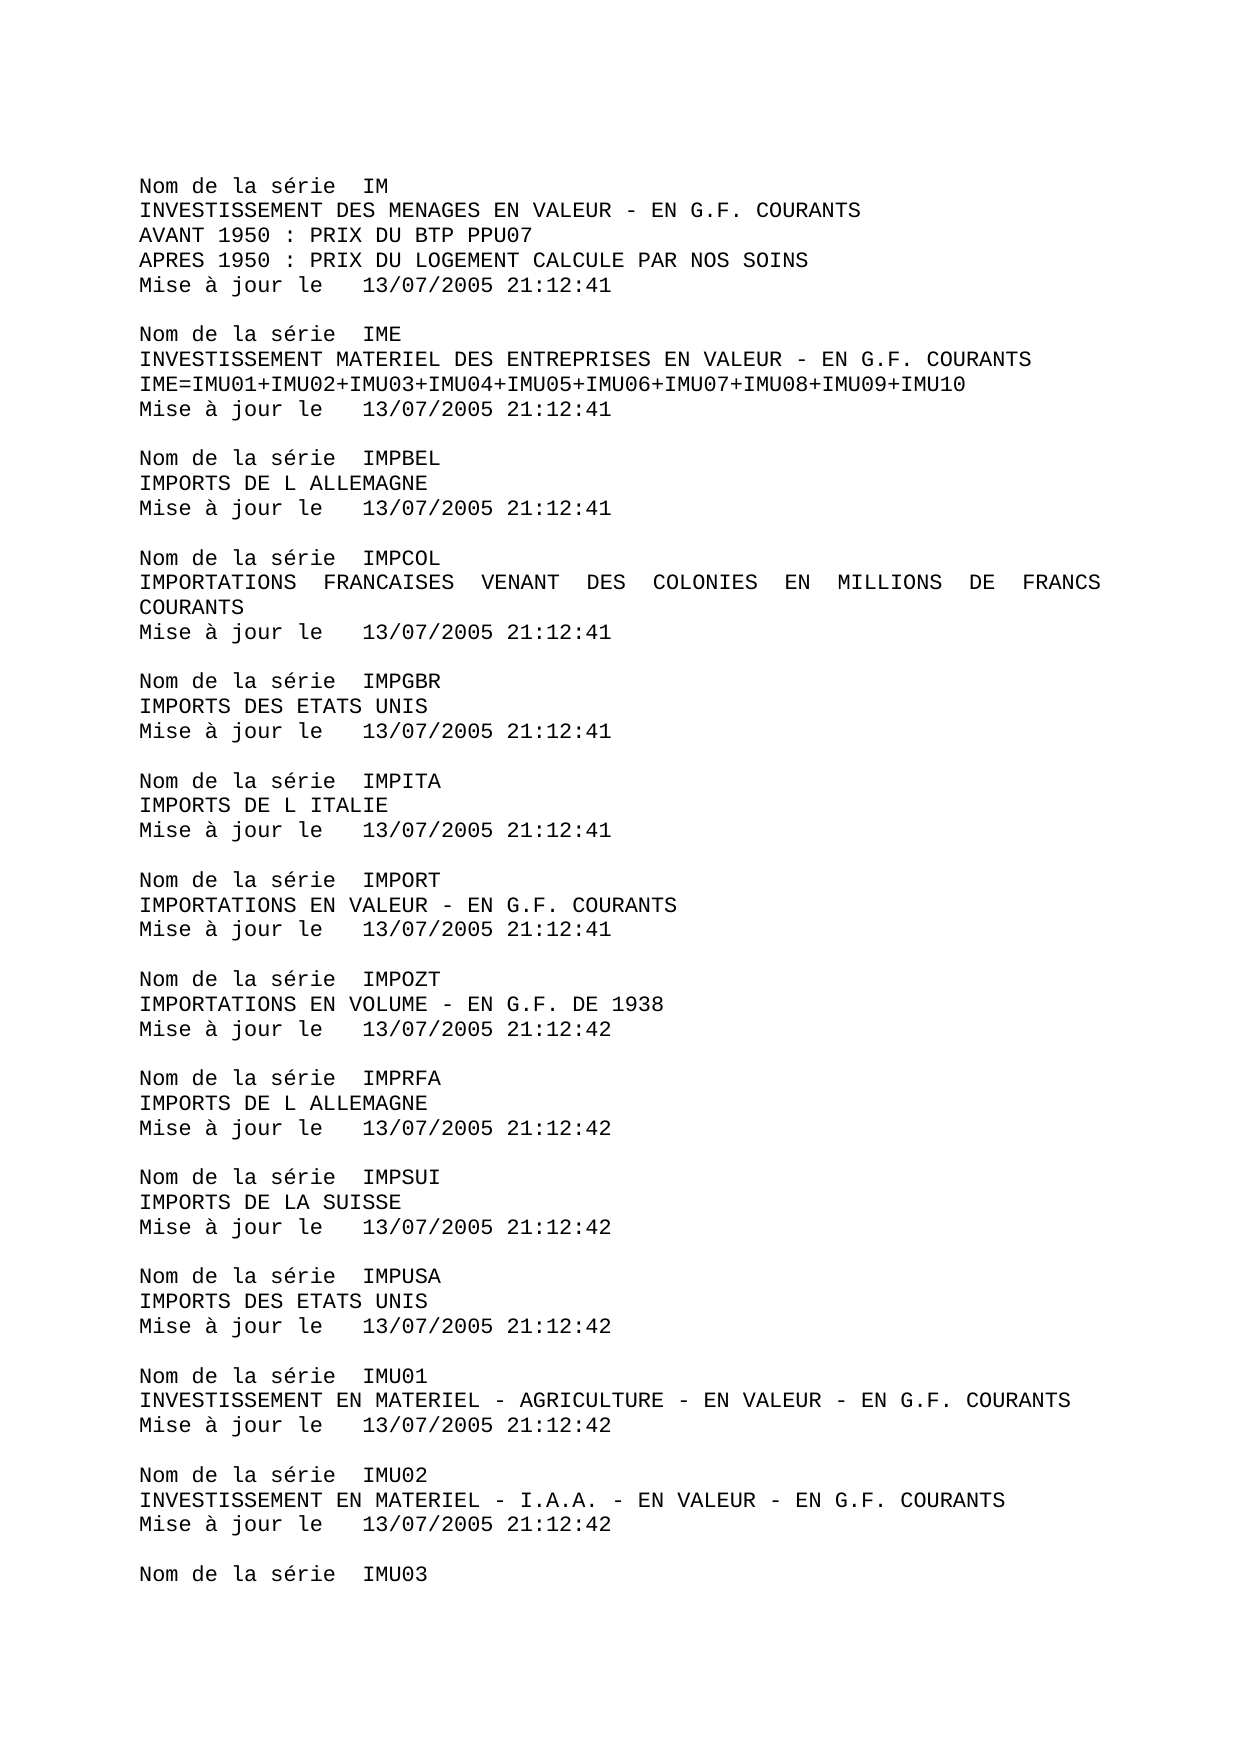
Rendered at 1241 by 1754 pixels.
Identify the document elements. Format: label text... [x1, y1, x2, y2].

text Nom de la série IMPITA [139, 770, 1101, 794]
text Nom de la série IM [139, 175, 1101, 199]
text Nom de la série IMU03 [139, 1563, 1101, 1588]
text Mise à jour le 13/07/2005 21:12:42 [139, 1315, 1101, 1340]
text Nom de la série IMPCOL [139, 547, 1101, 571]
text Mise à jour le 13/07/2005 21:12:41 [139, 398, 1101, 423]
text IMPORTATIONS EN VOLUME - EN G.F. DE 1938 [139, 993, 1101, 1018]
text Mise à jour le 13/07/2005 21:12:42 [139, 1117, 1101, 1142]
text Nom de la série IMPBEL [139, 447, 1101, 472]
text IMPORTS DE L ITALIE [139, 794, 1101, 819]
text IMPORTS DE L ALLEMAGNE [139, 1092, 1101, 1117]
text IMPORTS DES ETATS UNIS [139, 1290, 1101, 1315]
text Nom de la série IMPRFA [139, 1067, 1101, 1092]
text Nom de la série IMPSUI [139, 1166, 1101, 1191]
text IMPORTS DE L ALLEMAGNE [139, 472, 1101, 497]
text INVESTISSEMENT EN MATERIEL - I.A.A. - EN VALEUR - EN G.F. COURANTS [139, 1489, 1101, 1513]
text INVESTISSEMENT DES MENAGES EN VALEUR - EN G.F. COURANTS [139, 199, 1101, 224]
text AVANT 1950 : PRIX DU BTP PPU07 [139, 224, 1101, 249]
text Mise à jour le 13/07/2005 21:12:41 [139, 621, 1101, 646]
text IMPORTATIONS EN VALEUR - EN G.F. COURANTS [139, 894, 1101, 918]
text Mise à jour le 13/07/2005 21:12:42 [139, 1216, 1101, 1241]
text Mise à jour le 13/07/2005 21:12:41 [139, 274, 1101, 299]
text INVESTISSEMENT EN MATERIEL - AGRICULTURE - EN VALEUR - EN G.F. COURANTS [139, 1389, 1101, 1414]
text IME=IMU01+IMU02+IMU03+IMU04+IMU05+IMU06+IMU07+IMU08+IMU09+IMU10 [139, 373, 1101, 398]
text Mise à jour le 13/07/2005 21:12:41 [139, 819, 1101, 844]
text APRES 1950 : PRIX DU LOGEMENT CALCULE PAR NOS SOINS [139, 249, 1101, 274]
text Nom de la série IMU01 [139, 1365, 1101, 1389]
text Mise à jour le 13/07/2005 21:12:42 [139, 1018, 1101, 1042]
text Nom de la série IMPOZT [139, 968, 1101, 993]
text Mise à jour le 13/07/2005 21:12:41 [139, 497, 1101, 522]
text IMPORTATIONS FRANCAISES VENANT DES COLONIES EN MILLIONS DE FRANCS COURANTS [139, 571, 1101, 621]
text INVESTISSEMENT MATERIEL DES ENTREPRISES EN VALEUR - EN G.F. COURANTS [139, 348, 1101, 373]
text Nom de la série IMPORT [139, 869, 1101, 894]
text Mise à jour le 13/07/2005 21:12:41 [139, 918, 1101, 943]
text Nom de la série IMPUSA [139, 1266, 1101, 1290]
text Nom de la série IMPGBR [139, 671, 1101, 695]
text Mise à jour le 13/07/2005 21:12:42 [139, 1414, 1101, 1439]
text Nom de la série IMU02 [139, 1464, 1101, 1489]
text Nom de la série IME [139, 323, 1101, 348]
text Mise à jour le 13/07/2005 21:12:41 [139, 720, 1101, 745]
text IMPORTS DE LA SUISSE [139, 1191, 1101, 1216]
text Mise à jour le 13/07/2005 21:12:42 [139, 1513, 1101, 1538]
text IMPORTS DES ETATS UNIS [139, 695, 1101, 720]
